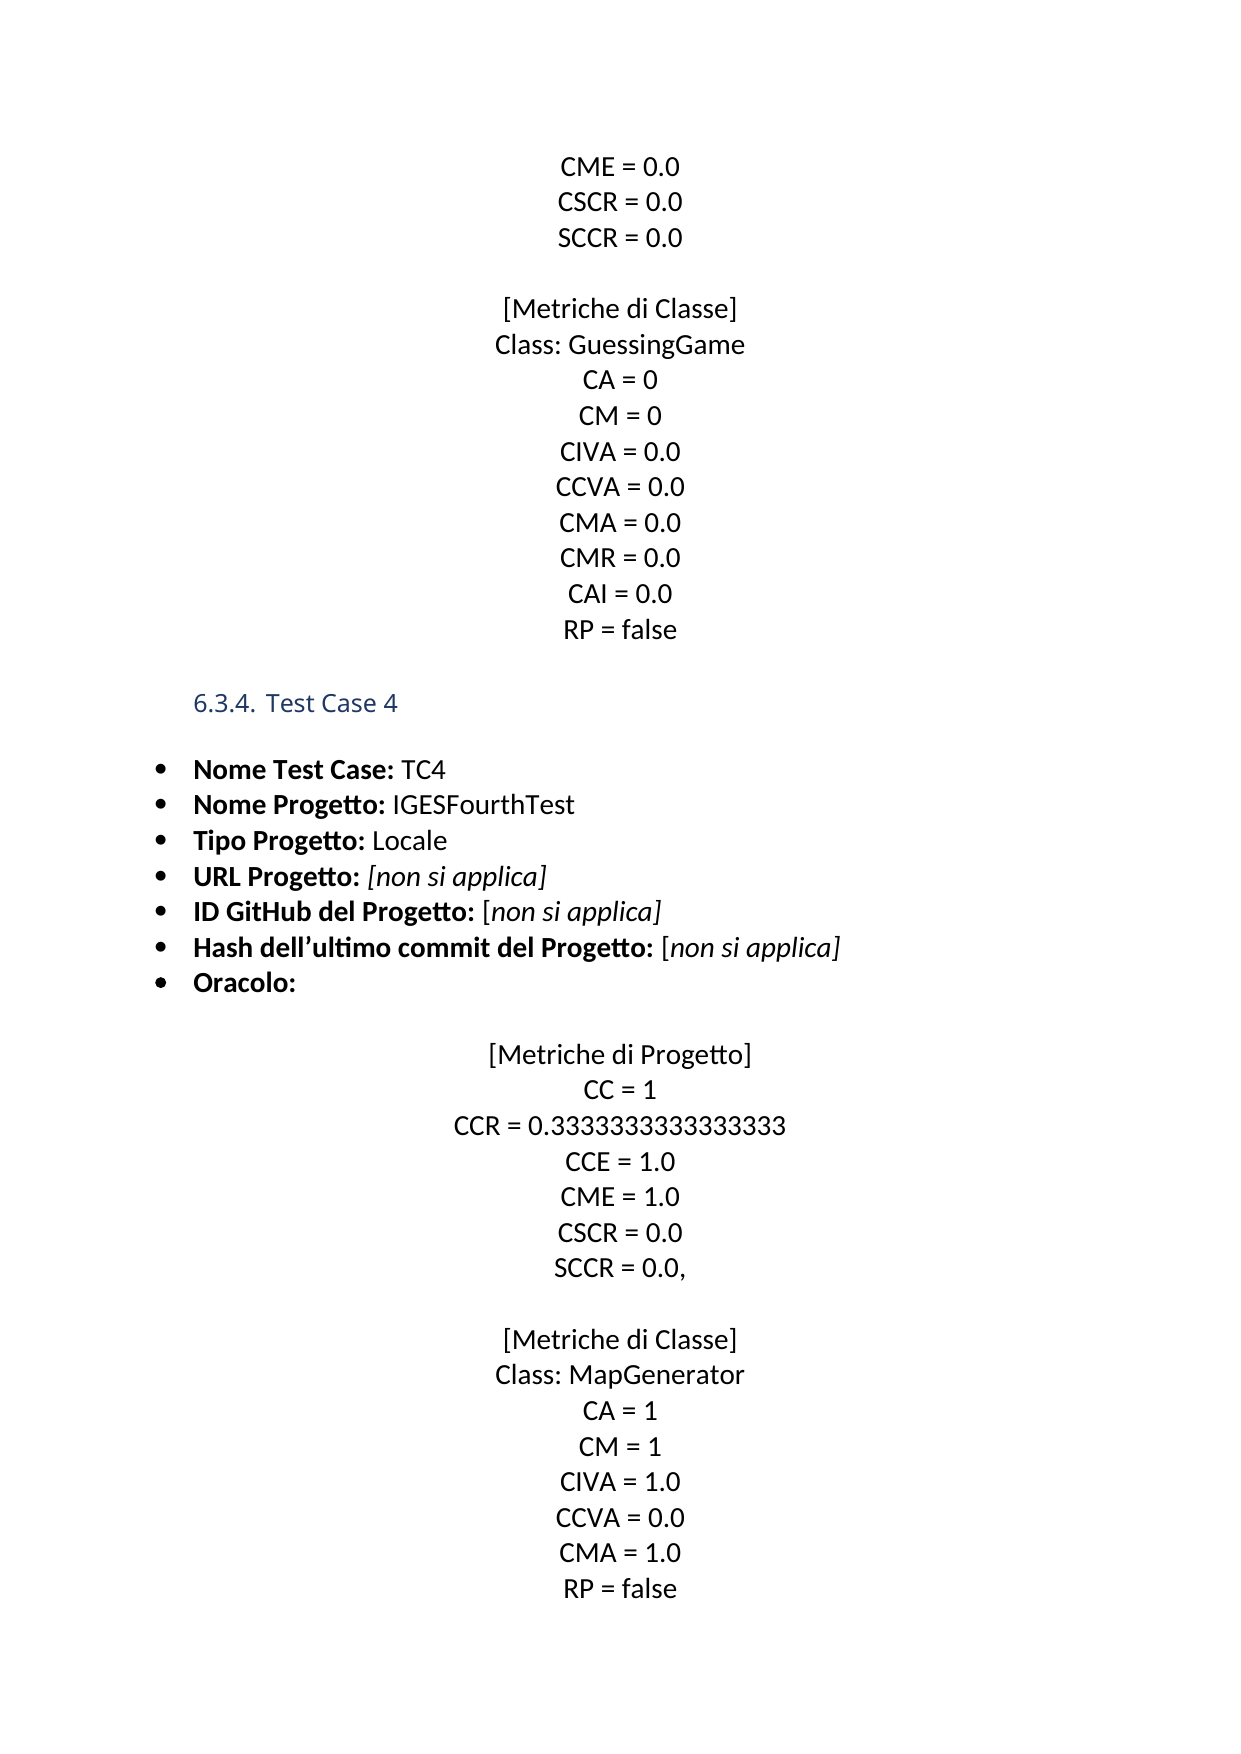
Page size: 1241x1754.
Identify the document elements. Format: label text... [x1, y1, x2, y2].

text CSCR = 0.0 [118, 1214, 1122, 1249]
text [Metriche di Progetto] [118, 1036, 1122, 1071]
text CA = 0 [118, 361, 1122, 397]
text CCVA = 0.0 [118, 468, 1122, 504]
text CIVA = 1.0 [118, 1463, 1122, 1499]
text RP = false [118, 611, 1122, 646]
text CCR = 0.3333333333333333 [118, 1107, 1122, 1143]
text CME = 0.0 [118, 148, 1122, 183]
list Hash dell’ultimo commit del Progetto: [non si applica] [156, 929, 1122, 964]
text CIVA = 0.0 [118, 433, 1122, 468]
text SCCR = 0.0 [118, 219, 1122, 254]
list ID GitHub del Progetto: [non si applica] [156, 893, 1122, 929]
text CM = 0 [118, 397, 1122, 433]
text CSCR = 0.0 [118, 183, 1122, 219]
text Class: MapGenerator [118, 1356, 1122, 1392]
list Oracolo: [156, 964, 1122, 1000]
text [Metriche di Classe] [118, 1321, 1122, 1356]
text CAI = 0.0 [118, 575, 1122, 611]
text CME = 1.0 [118, 1178, 1122, 1214]
text Class: GuessingGame [118, 326, 1122, 361]
text CMA = 0.0 [118, 504, 1122, 539]
list Nome Test Case: TC4 [156, 751, 1122, 786]
list Nome Progetto: IGESFourthTest [156, 786, 1122, 822]
text CCE = 1.0 [118, 1143, 1122, 1178]
text CA = 1 [118, 1392, 1122, 1428]
text CMR = 0.0 [118, 539, 1122, 575]
list URL Progetto: [non si applica] [156, 858, 1122, 893]
list Tipo Progetto: Locale [156, 822, 1122, 858]
text CMA = 1.0 [118, 1534, 1122, 1570]
text [Metriche di Classe] [118, 290, 1122, 326]
subtitle Test Case 4 [193, 686, 1122, 720]
text RP = false [118, 1570, 1122, 1606]
text CCVA = 0.0 [118, 1499, 1122, 1534]
text CM = 1 [118, 1428, 1122, 1463]
text SCCR = 0.0, [118, 1249, 1122, 1285]
text CC = 1 [118, 1071, 1122, 1107]
